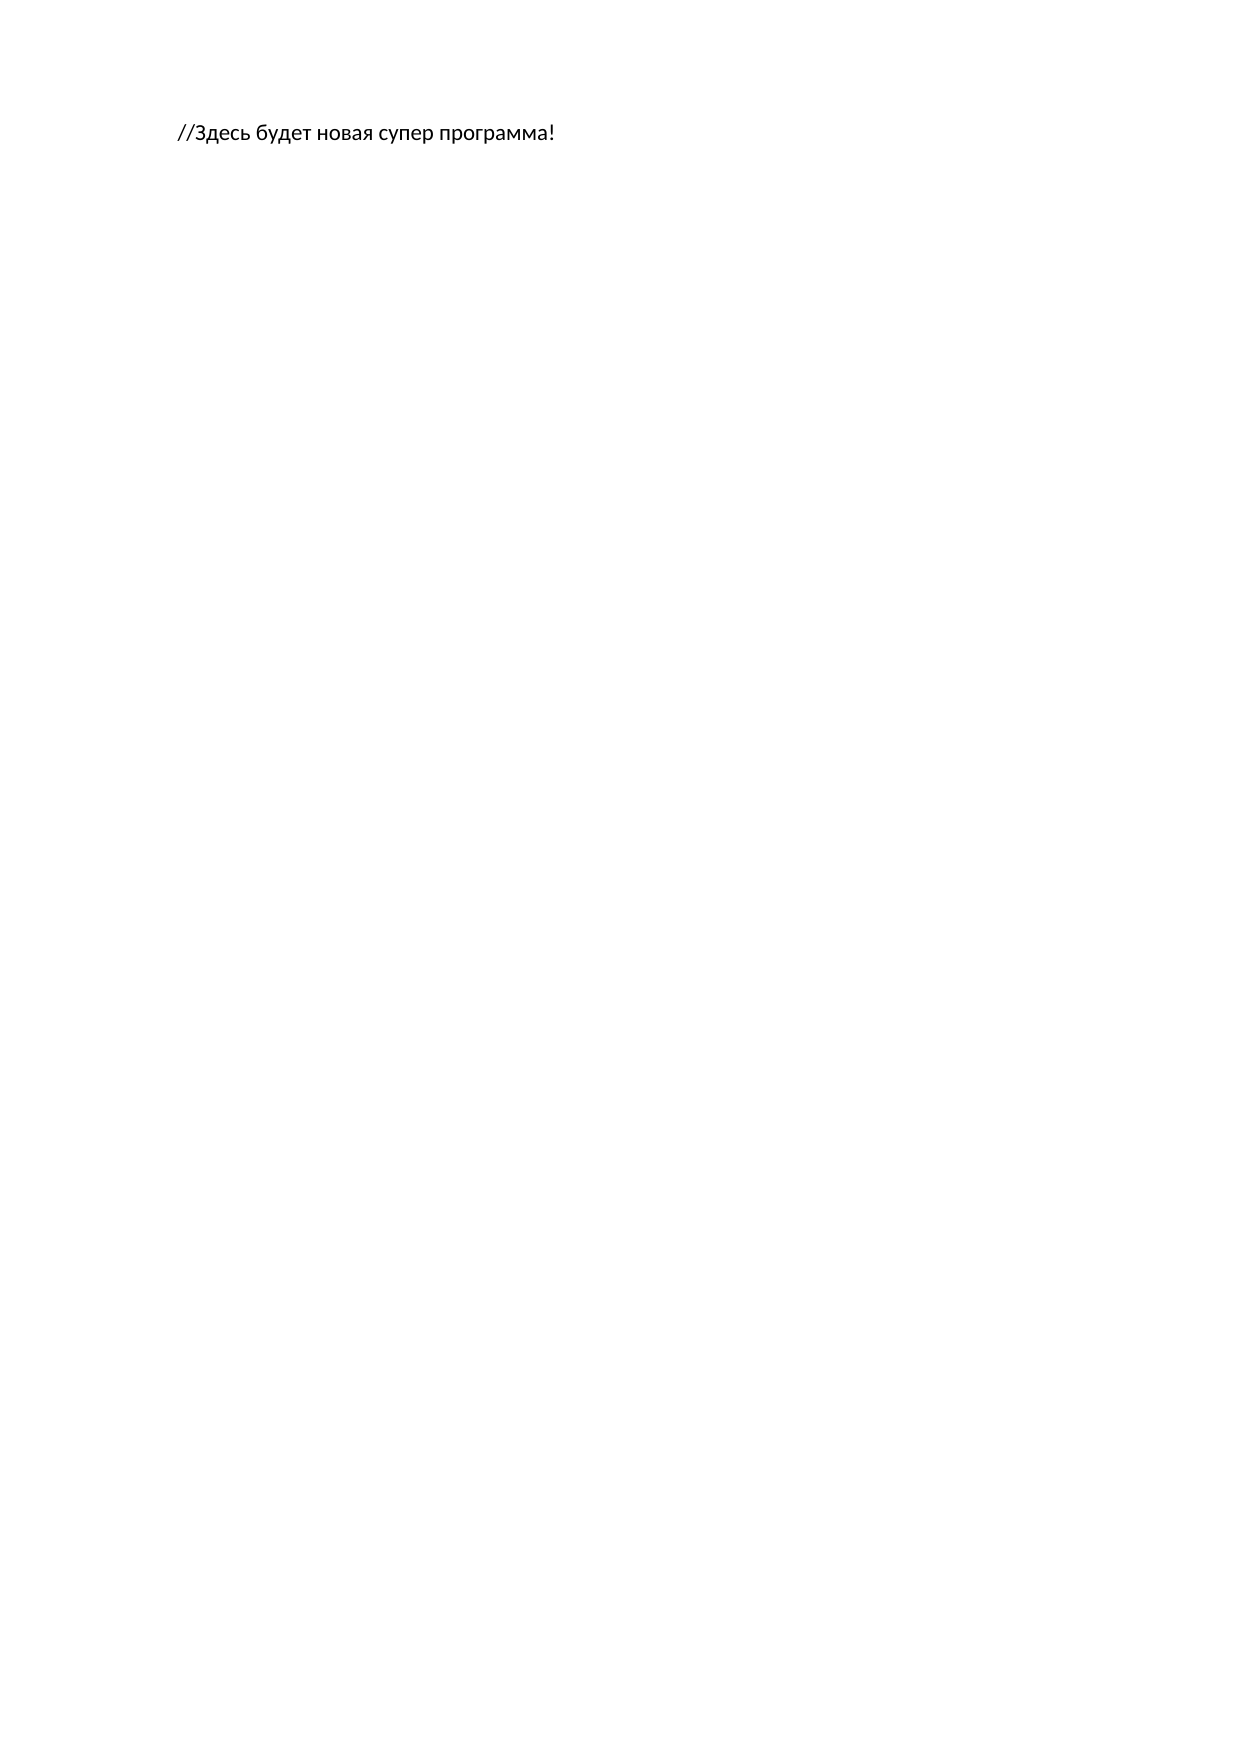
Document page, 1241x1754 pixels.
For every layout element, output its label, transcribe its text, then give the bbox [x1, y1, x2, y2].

text //Здесь будет новая супер программа! [177, 118, 1152, 146]
